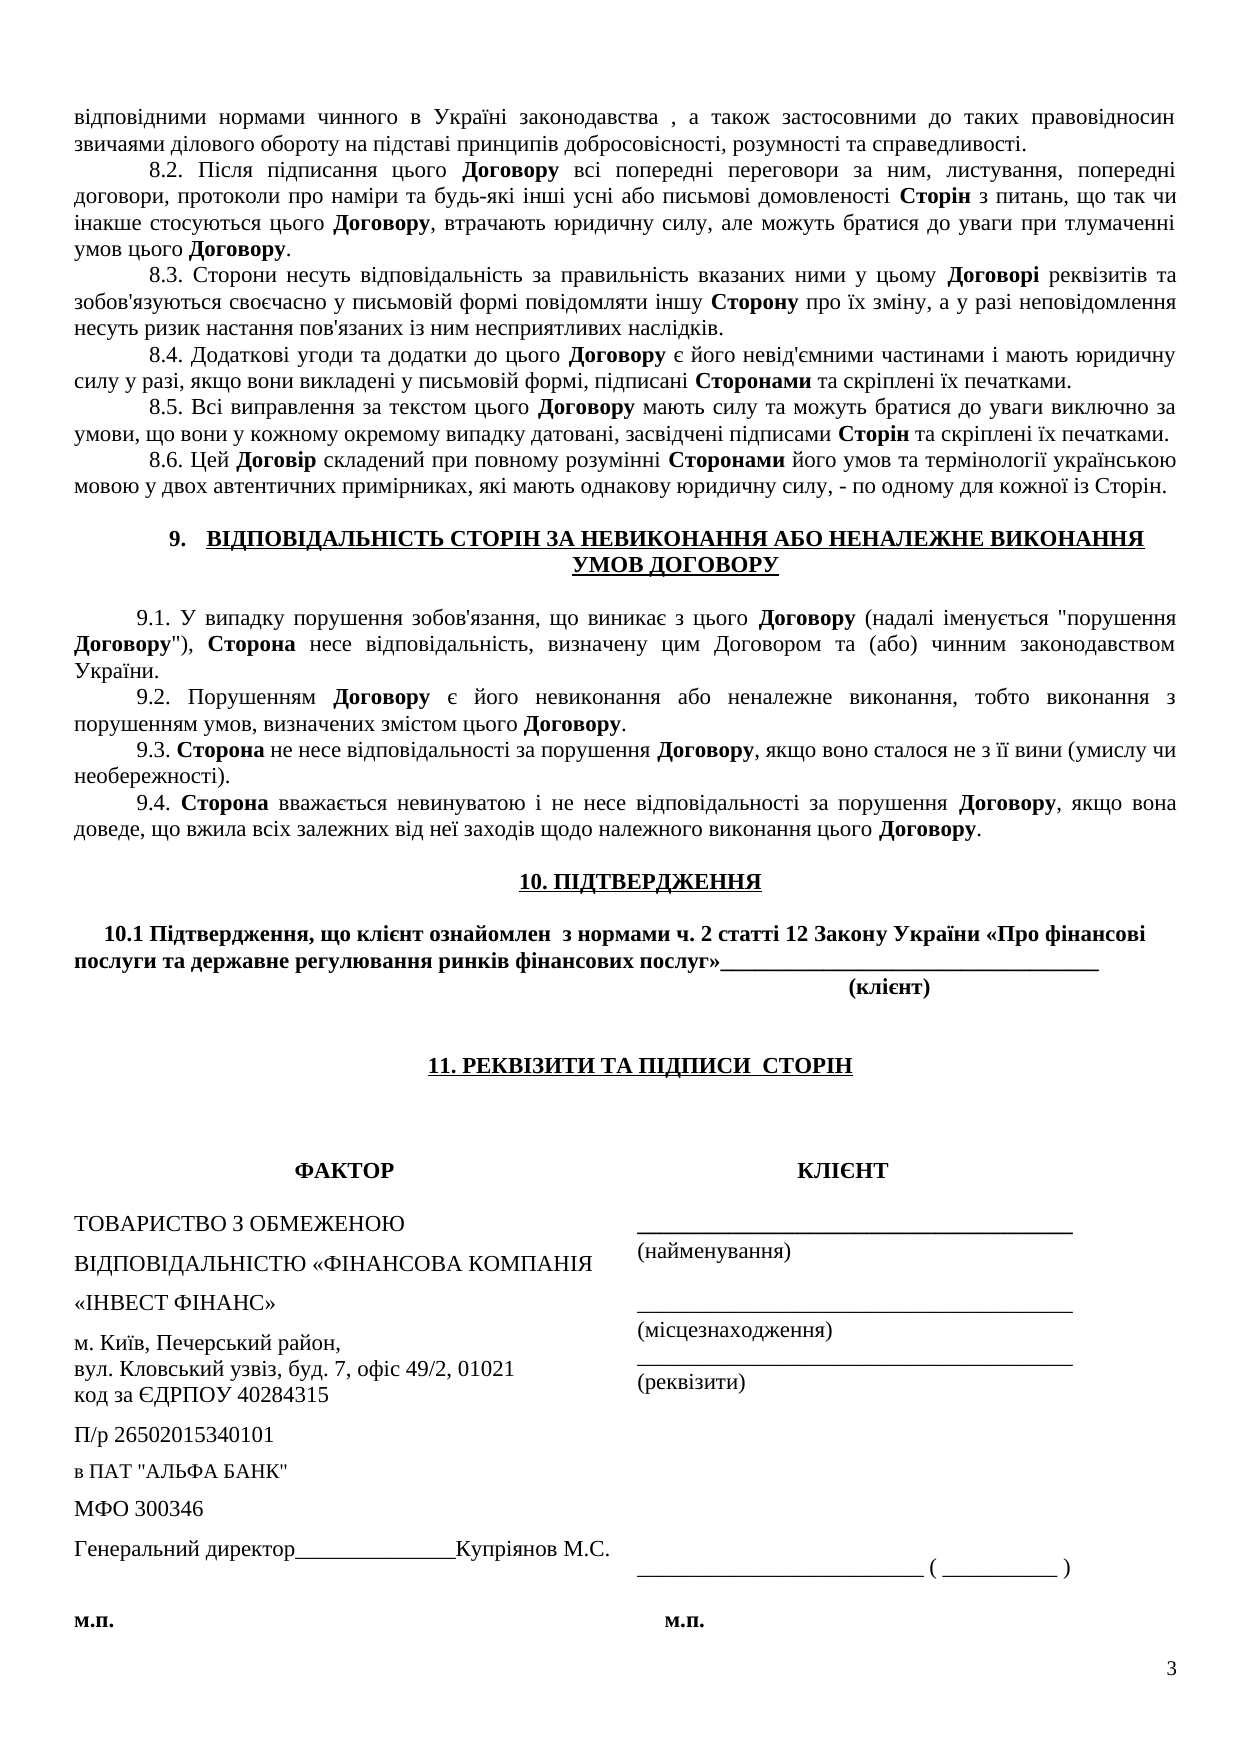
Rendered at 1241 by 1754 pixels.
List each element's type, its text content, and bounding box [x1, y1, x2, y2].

text 9.2. Порушенням Договору є його невиконання або неналежне виконання, тобто виконання з порушенням умов, визначених змістом цього Договору. [74, 683, 1177, 736]
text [74, 103, 1177, 156]
text 11. РЕКВІЗИТИ ТА ПІДПИСИ СТОРІН [74, 1052, 1177, 1078]
text 8.5. Всі виправлення за текстом цього Договору мають силу та можуть братися до уваги виключно за умови, що вони у кожному окремому випадку датовані, засвідчені підписами Сторін та скріплені їх печатками. [74, 393, 1177, 446]
text 8.3. Сторони несуть відповідальність за правильність вказаних ними у цьому Договорі реквізитів та зобов'язуються своєчасно у письмовій формі повідомляти іншу Сторону про їх зміну, а у разі неповідомлення несуть ризик настання пов'язаних із ним несприятливих наслідків. [74, 262, 1177, 341]
table_header ФАКТОР ТОВАРИСТВО З ОБМЕЖЕНОЮ ВІДПОВІДАЛЬНІСТЮ «ФІНАНСОВА КОМПАНІЯ «ІНВЕСТ ФІНАНС» м. Київ, Печерський район, вул. Кловський узвіз, буд. 7, офіс 49/2, 01021 код за ЄДРПОУ 40284315 П/р 26502015340101 в ПАТ "АЛЬФА БАНК" МФО 300346 Генеральний директор______________Купріянов М.С. [63, 1158, 626, 1606]
text 9.1. У випадку порушення зобов'язання, що виникає з цього Договору (надалі іменується "порушення Договору"), Сторона несе відповідальність, визначену цим Договором та (або) чинним законодавством України. [74, 604, 1177, 683]
text 9.4. Сторона вважається невинуватою і не несе відповідальності за порушення Договору, якщо вона доведе, що вжила всіх залежних від неї заходів щодо належного виконання цього Договору. [74, 789, 1177, 841]
text 9.3. Сторона не несе відповідальності за порушення Договору, якщо воно сталося не з її вини (умислу чи необережності). [74, 736, 1177, 789]
text м.п. м.п. [74, 1606, 1177, 1632]
text 10. ПІДТВЕРДЖЕННЯ [74, 868, 1177, 894]
text 10.1 Підтвердження, що клієнт ознайомлен з нормами ч. 2 статті 12 Закону України «Про фінансові послуги та державне регулювання ринків фінансових послуг»_________________________________ [74, 920, 1177, 973]
table_header КЛІЄНТ ______________________________________ (найменування) ______________________________________ (місцезнаходження) ______________________________________ (реквізити) _________________________ ( __________ ) [626, 1158, 1168, 1606]
text 8.6. Цей Договір складений при повному розумінні Сторонами його умов та термінології українською мовою у двох автентичних примірниках, які мають однакову юридичну силу, - по одному для кожної із Сторін. [74, 446, 1177, 499]
list ВІДПОВІДАЛЬНІСТЬ СТОРІН ЗА НЕВИКОНАННЯ АБО НЕНАЛЕЖНЕ ВИКОНАННЯ УМОВ ДОГОВОРУ [136, 525, 1177, 578]
text 8.2. Після підписання цього Договору всі попередні переговори за ним, листування, попередні договори, протоколи про наміри та будь-які інші усні або письмові домовленості Сторін з питань, що так чи інакше стосуються цього Договору, втрачають юридичну силу, але можуть братися до уваги при тлумаченні умов цього Договору. [74, 156, 1177, 262]
text (клієнт) [74, 973, 1177, 999]
text 8.4. Додаткові угоди та додатки до цього Договору є його невід'ємними частинами і мають юридичну силу у разі, якщо вони викладені у письмовій формі, підписані Сторонами та скріплені їх печатками. [74, 341, 1177, 393]
